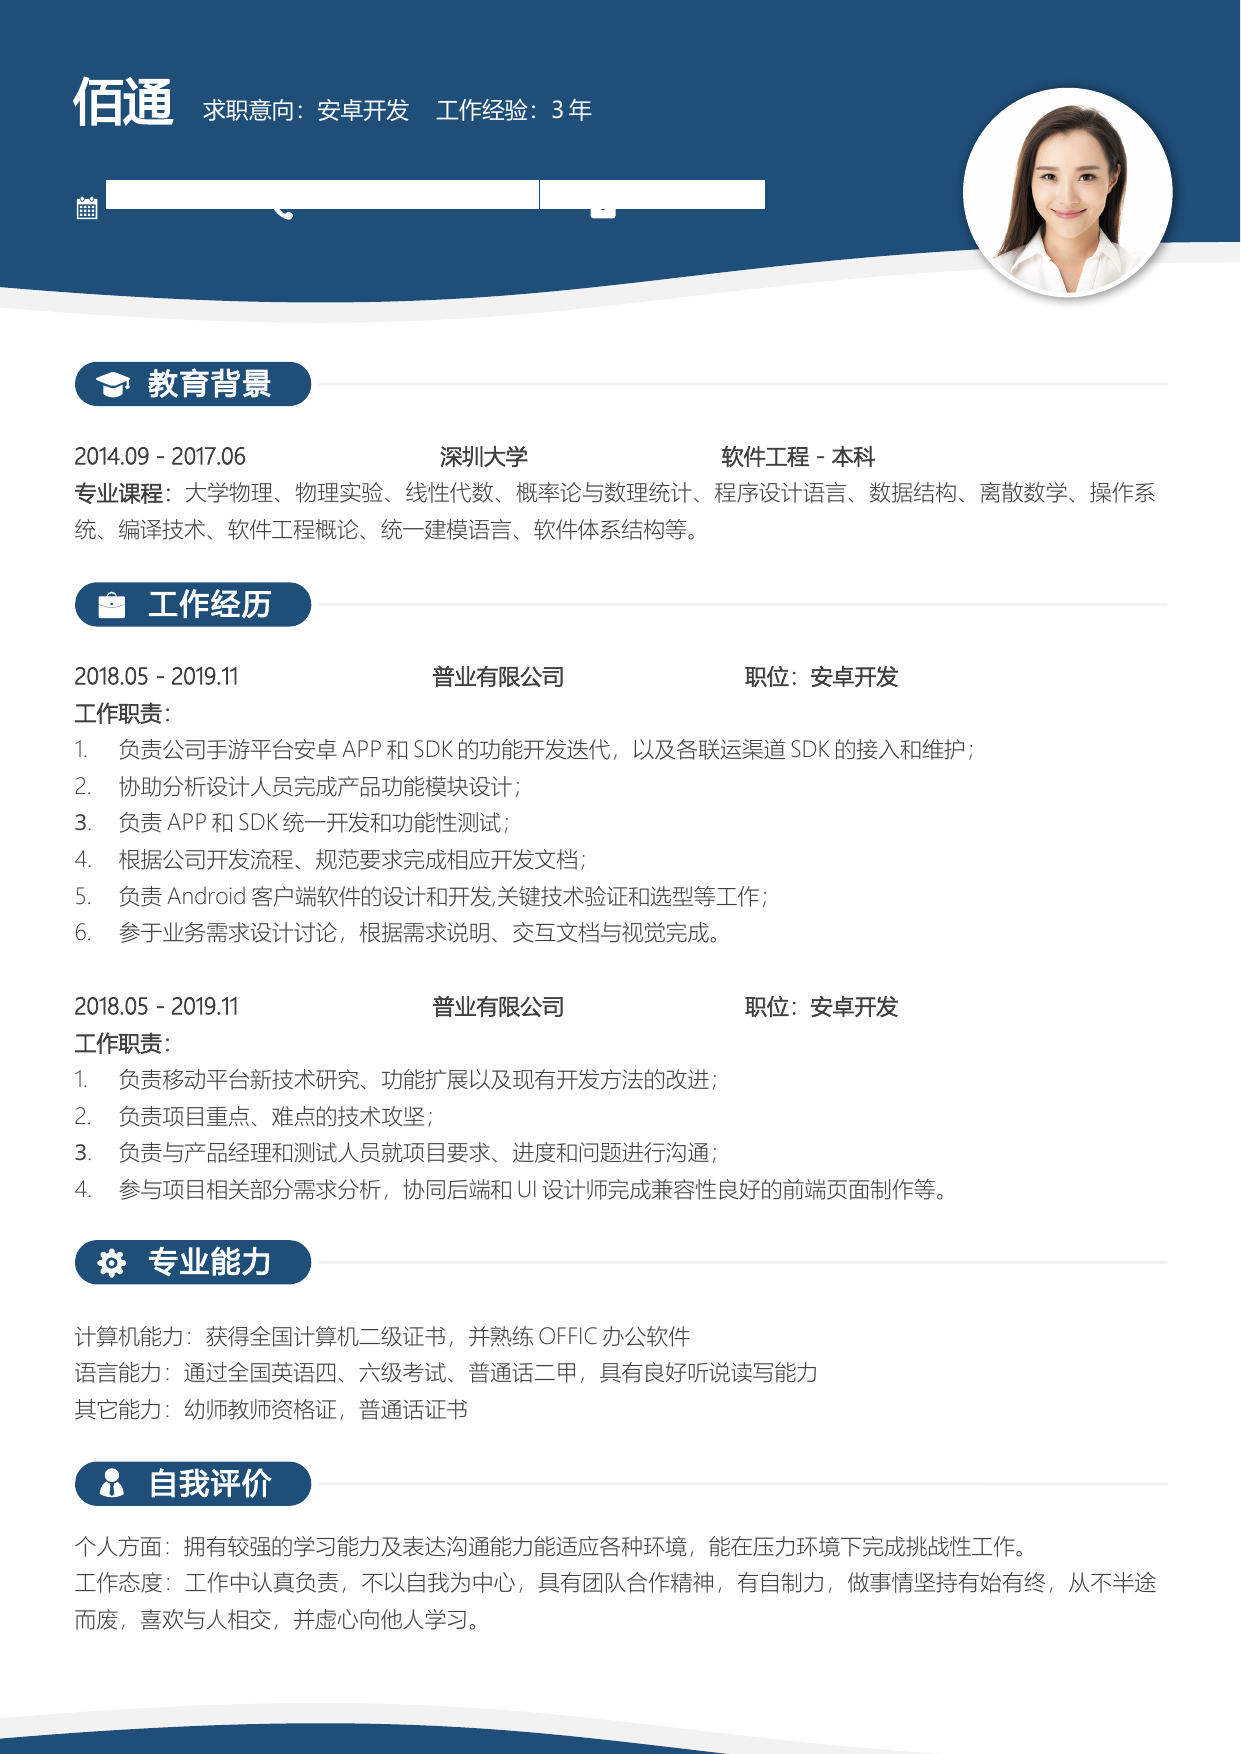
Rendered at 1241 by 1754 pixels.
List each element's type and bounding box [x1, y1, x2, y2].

picture [968, 93, 1167, 292]
